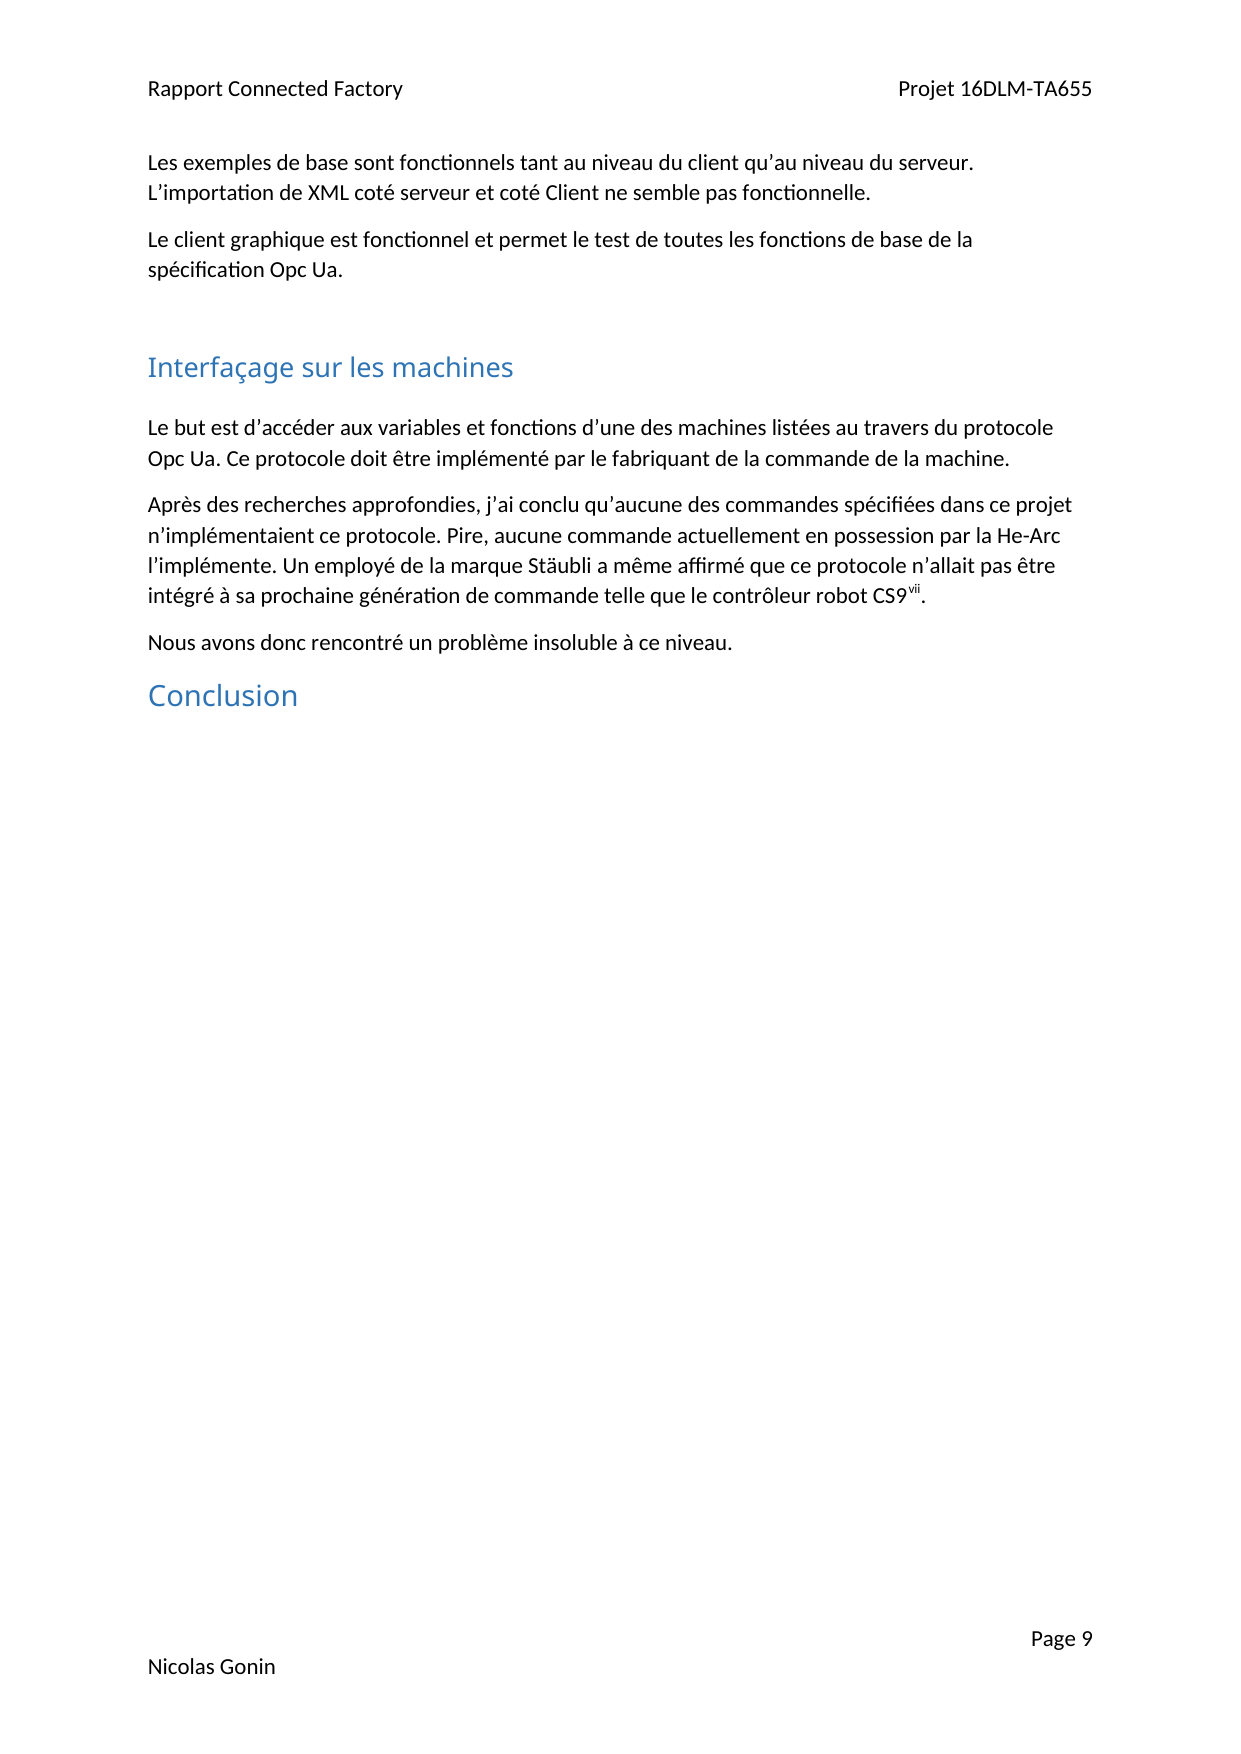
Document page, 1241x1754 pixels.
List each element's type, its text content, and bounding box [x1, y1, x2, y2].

subtitle Conclusion [148, 675, 1093, 714]
text Le but est d’accéder aux variables et fonctions d’une des machines listées au travers du protocole Opc Ua. Ce protocole doit être implémenté par le fabriquant de la commande de la machine. [148, 413, 1093, 472]
subtitle Interfaçage sur les machines [148, 349, 1093, 386]
text Les exemples de base sont fonctionnels tant au niveau du client qu’au niveau du serveur. L’importation de XML coté serveur et coté Client ne semble pas fonctionnelle. [148, 148, 1093, 206]
text Le client graphique est fonctionnel et permet le test de toutes les fonctions de base de la spécification Opc Ua. [148, 225, 1093, 283]
text Nous avons donc rencontré un problème insoluble à ce niveau. [148, 628, 1093, 656]
text Après des recherches approfondies, j’ai conclu qu’aucune des commandes spécifiées dans ce projet n’implémentaient ce protocole. Pire, aucune commande actuellement en possession par la He-Arc l’implémente. Un employé de la marque Stäubli a même affirmé que ce protocole n’allait pas être intégré à sa prochaine génération de commande telle que le contrôleur robot CS9. [148, 491, 1093, 609]
